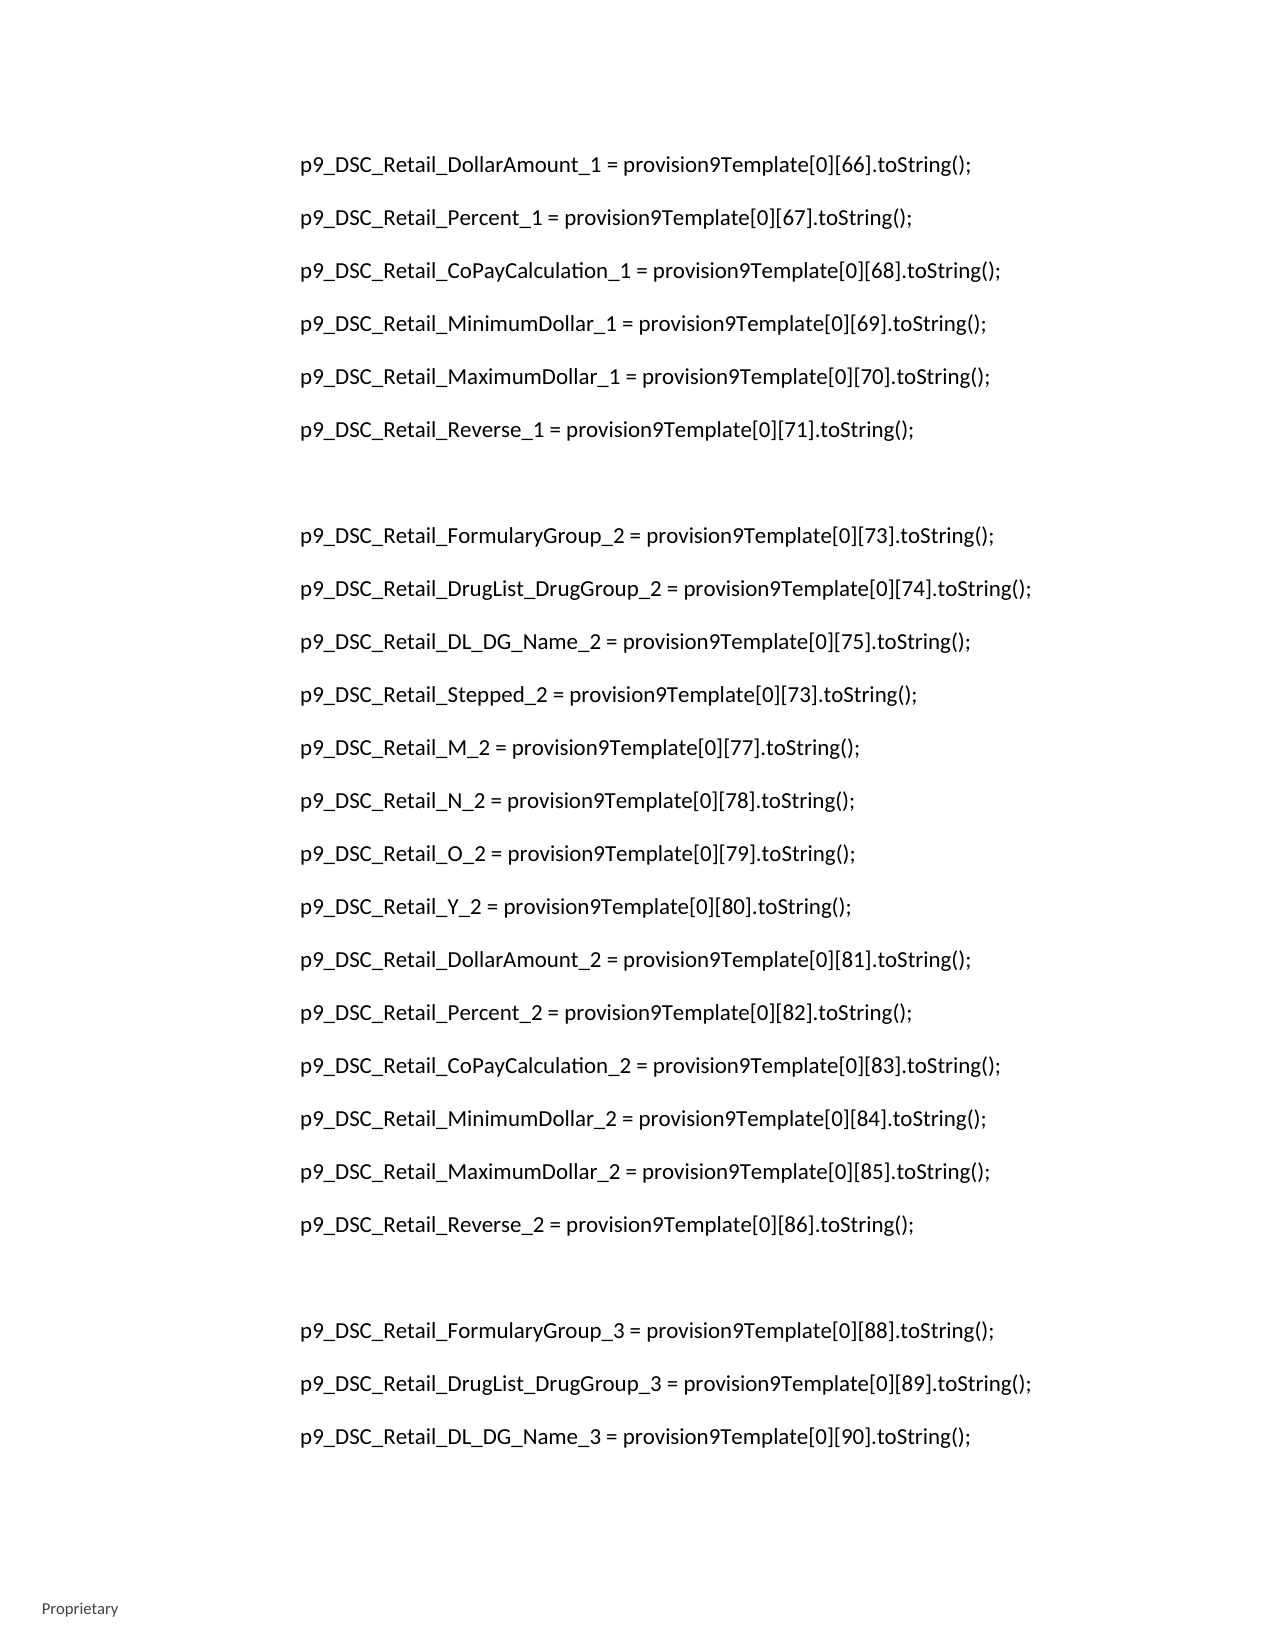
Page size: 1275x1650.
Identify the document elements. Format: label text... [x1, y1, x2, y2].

text p9_DSC_Retail_Stepped_2 = provision9Template[0][73].toString(); [150, 680, 1125, 708]
text p9_DSC_Retail_M_2 = provision9Template[0][77].toString(); [150, 733, 1125, 761]
text p9_DSC_Retail_MinimumDollar_1 = provision9Template[0][69].toString(); [150, 309, 1125, 337]
text p9_DSC_Retail_FormularyGroup_2 = provision9Template[0][73].toString(); [150, 521, 1125, 549]
text p9_DSC_Retail_DrugList_DrugGroup_2 = provision9Template[0][74].toString(); [150, 574, 1125, 602]
text p9_DSC_Retail_FormularyGroup_3 = provision9Template[0][88].toString(); [150, 1316, 1125, 1344]
text p9_DSC_Retail_Reverse_1 = provision9Template[0][71].toString(); [150, 415, 1125, 443]
text p9_DSC_Retail_O_2 = provision9Template[0][79].toString(); [150, 839, 1125, 867]
text p9_DSC_Retail_Percent_2 = provision9Template[0][82].toString(); [150, 998, 1125, 1026]
text p9_DSC_Retail_DollarAmount_1 = provision9Template[0][66].toString(); [150, 150, 1125, 178]
text p9_DSC_Retail_DL_DG_Name_2 = provision9Template[0][75].toString(); [150, 627, 1125, 655]
text p9_DSC_Retail_MinimumDollar_2 = provision9Template[0][84].toString(); [150, 1104, 1125, 1132]
text p9_DSC_Retail_MaximumDollar_1 = provision9Template[0][70].toString(); [150, 362, 1125, 390]
text p9_DSC_Retail_N_2 = provision9Template[0][78].toString(); [150, 786, 1125, 814]
text p9_DSC_Retail_Reverse_2 = provision9Template[0][86].toString(); [150, 1210, 1125, 1238]
text p9_DSC_Retail_CoPayCalculation_2 = provision9Template[0][83].toString(); [150, 1051, 1125, 1079]
text p9_DSC_Retail_MaximumDollar_2 = provision9Template[0][85].toString(); [150, 1157, 1125, 1185]
text p9_DSC_Retail_DollarAmount_2 = provision9Template[0][81].toString(); [150, 945, 1125, 973]
text p9_DSC_Retail_Percent_1 = provision9Template[0][67].toString(); [150, 203, 1125, 231]
text p9_DSC_Retail_Y_2 = provision9Template[0][80].toString(); [150, 892, 1125, 920]
text p9_DSC_Retail_DL_DG_Name_3 = provision9Template[0][90].toString(); [150, 1422, 1125, 1451]
text p9_DSC_Retail_DrugList_DrugGroup_3 = provision9Template[0][89].toString(); [150, 1369, 1125, 1397]
text p9_DSC_Retail_CoPayCalculation_1 = provision9Template[0][68].toString(); [150, 256, 1125, 284]
